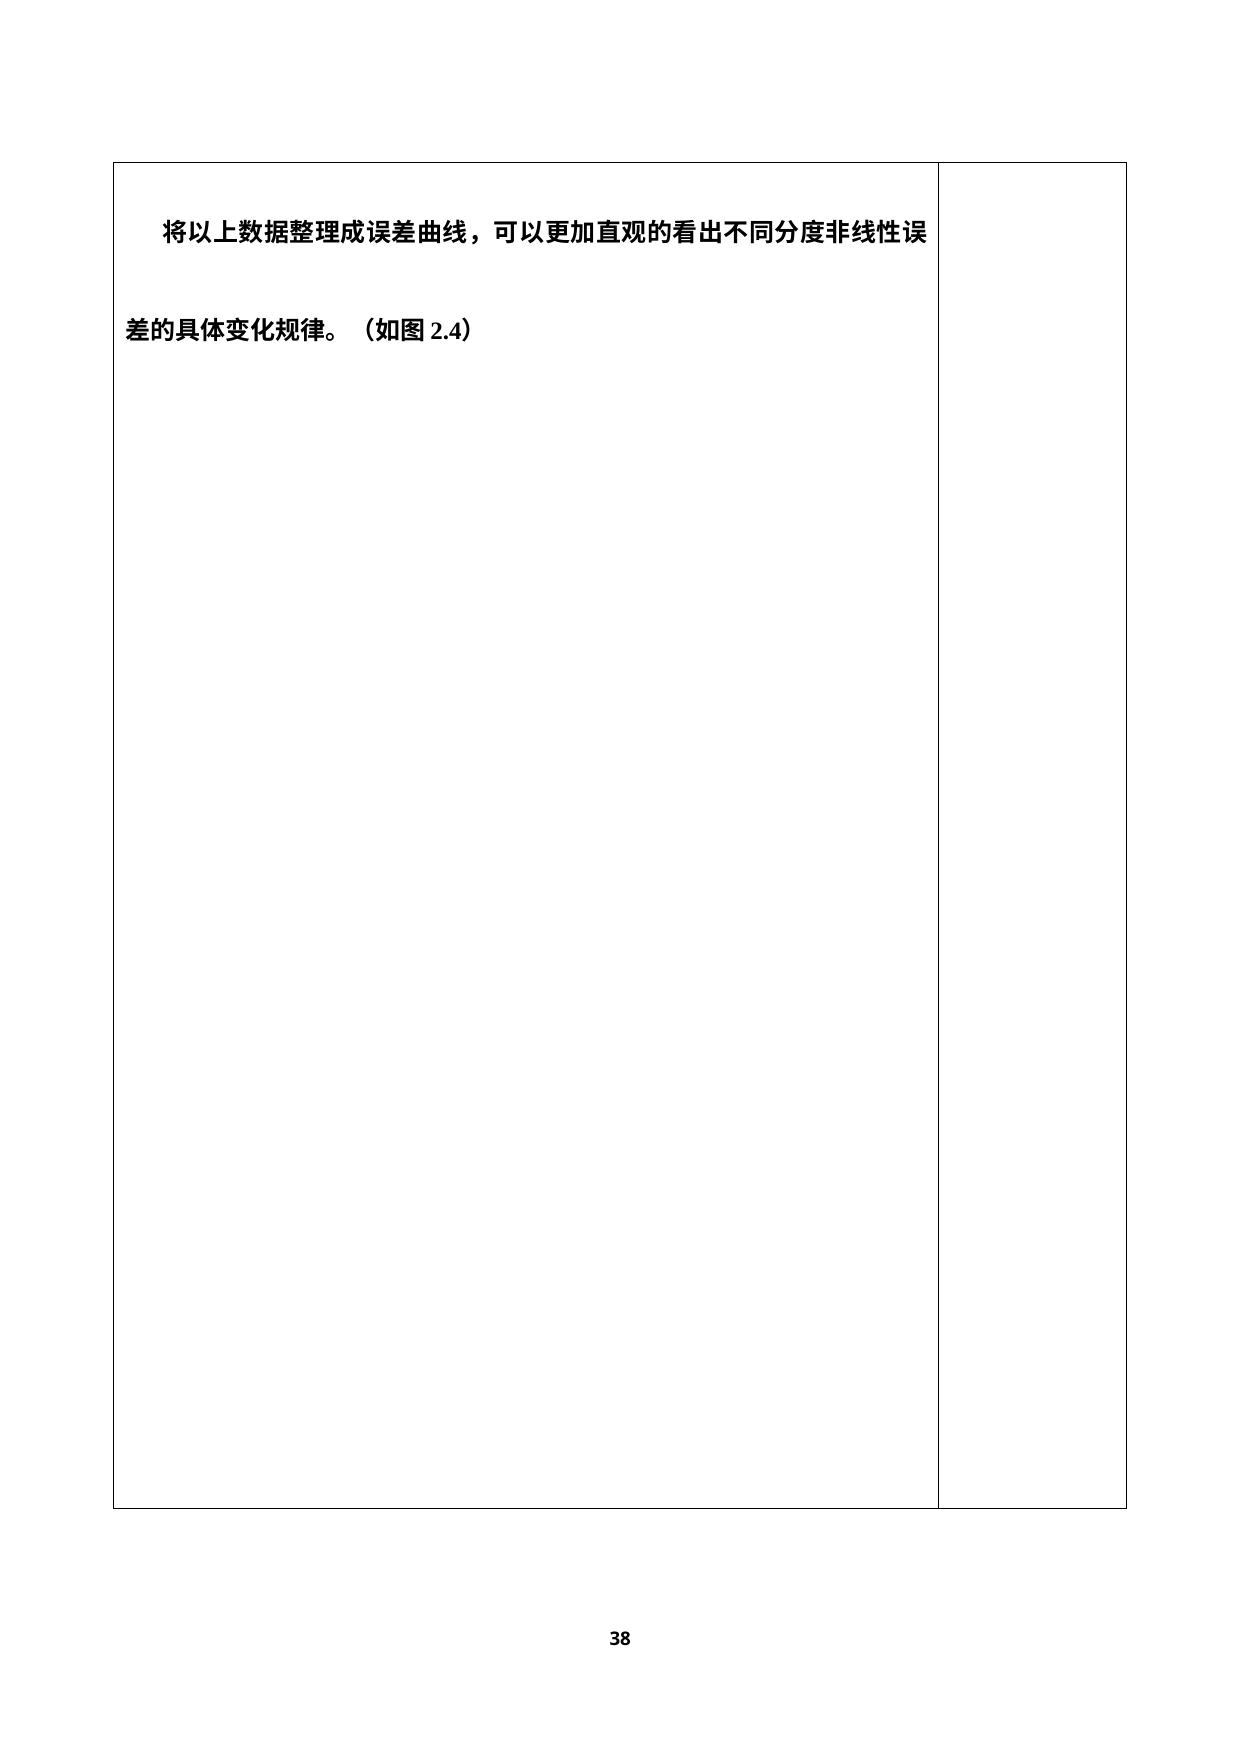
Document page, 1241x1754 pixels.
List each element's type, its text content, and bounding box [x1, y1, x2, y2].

table_cell [939, 163, 1126, 1507]
table_cell 将以上数据整理成误差曲线，可以更加直观的看出不同分度非线性误差的具体变化规律。（如图2.4） [114, 163, 938, 1507]
